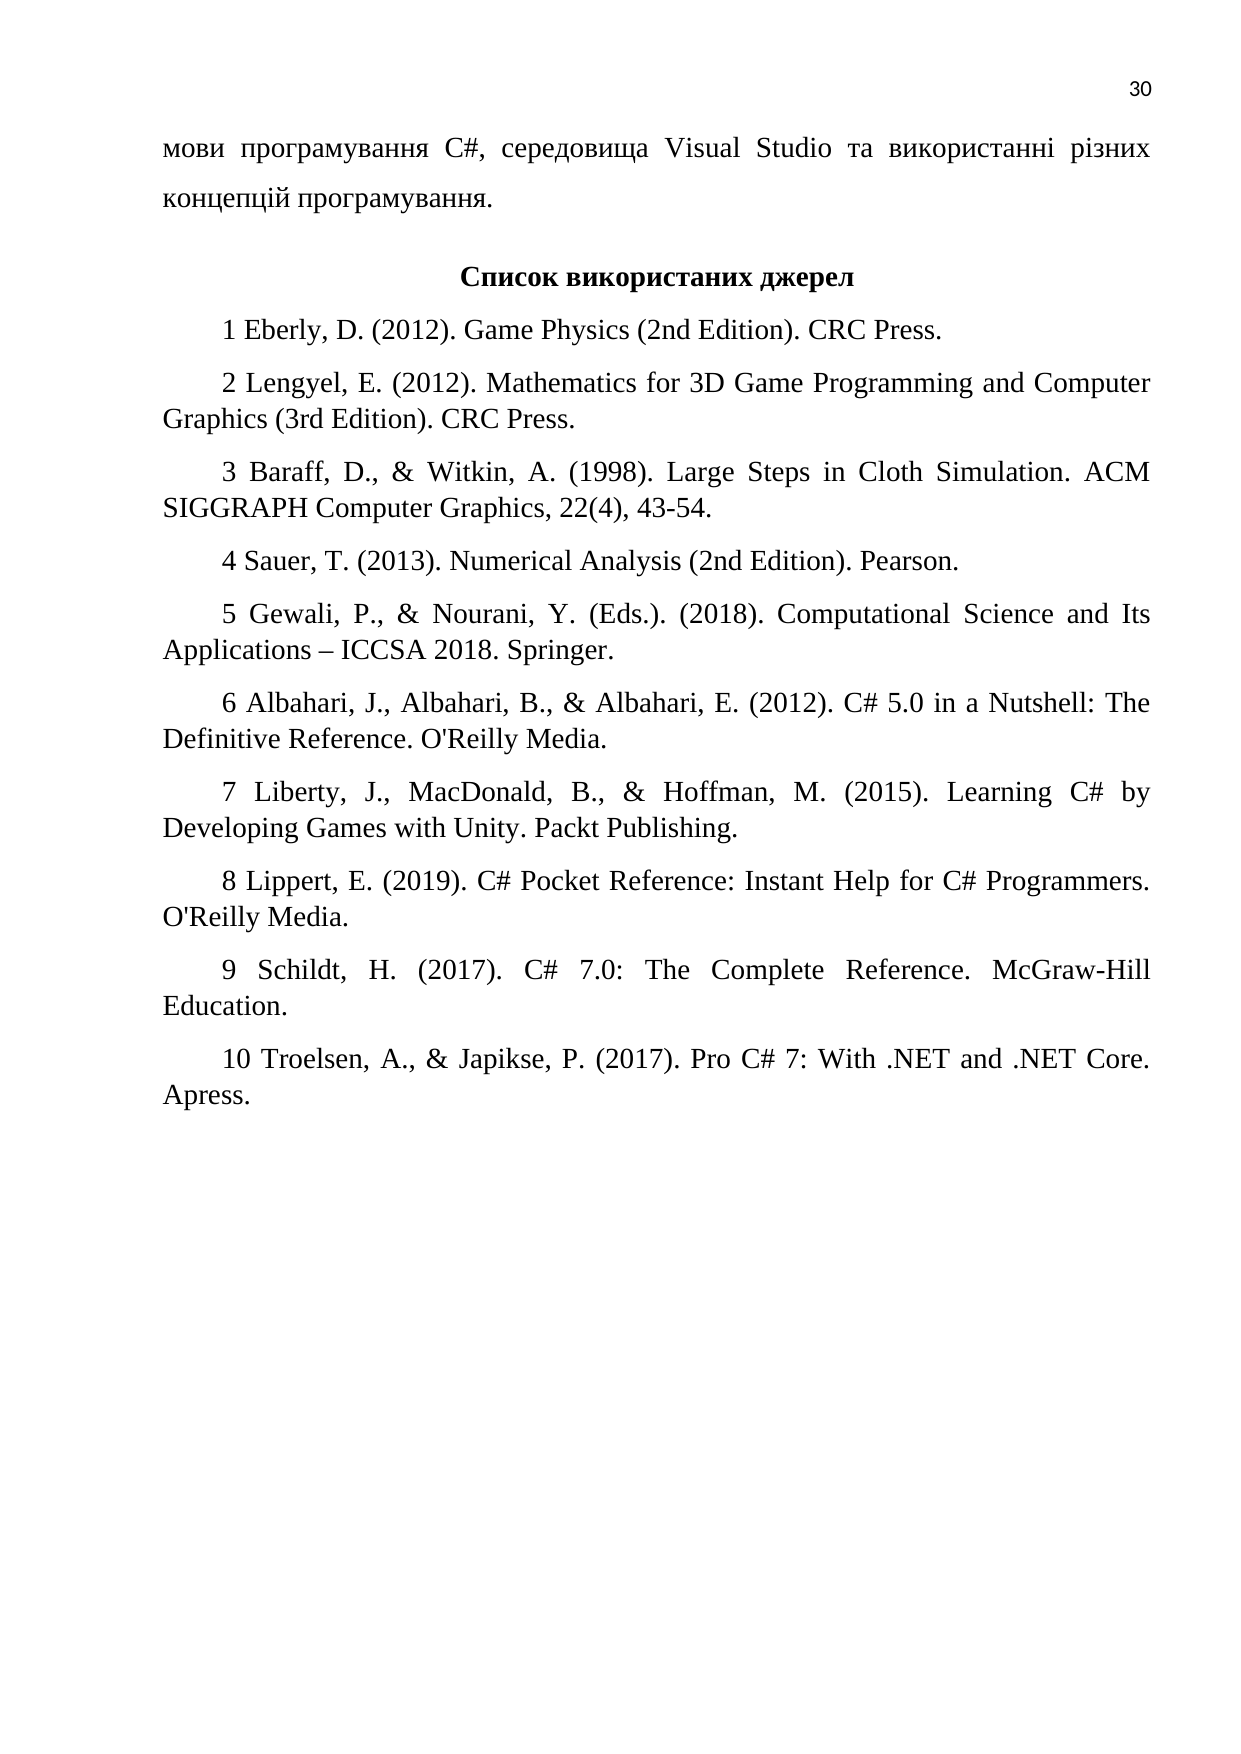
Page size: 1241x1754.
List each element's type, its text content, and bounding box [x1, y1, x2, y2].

text 9 Schildt, H. (2017). C# 7.0: The Complete Reference. McGraw-Hill Education. [162, 952, 1152, 1021]
text 10 Troelsen, A., & Japikse, P. (2017). Pro C# 7: With .NET and .NET Core. Apress. [162, 1041, 1152, 1110]
text 1 Eberly, D. (2012). Game Physics (2nd Edition). CRC Press. [162, 312, 1152, 346]
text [162, 130, 1152, 214]
text 7 Liberty, J., MacDonald, B., & Hoffman, M. (2015). Learning C# by Developing Games with Unity. Packt Publishing. [162, 774, 1152, 843]
text 5 Gewali, P., & Nourani, Y. (Eds.). (2018). Computational Science and Its Applications – ICCSA 2018. Springer. [162, 596, 1152, 666]
text 6 Albahari, J., Albahari, B., & Albahari, E. (2012). C# 5.0 in a Nutshell: The Definitive Reference. O'Reilly Media. [162, 685, 1152, 754]
text 4 Sauer, T. (2013). Numerical Analysis (2nd Edition). Pearson. [162, 543, 1152, 577]
text Список використаних джерел [162, 259, 1152, 293]
text 2 Lengyel, E. (2012). Mathematics for 3D Game Programming and Computer Graphics (3rd Edition). CRC Press. [162, 365, 1152, 435]
text 3 Baraff, D., & Witkin, A. (1998). Large Steps in Cloth Simulation. ACM SIGGRAPH Computer Graphics, 22(4), 43-54. [162, 454, 1152, 524]
text 8 Lippert, E. (2019). C# Pocket Reference: Instant Help for C# Programmers. O'Reilly Media. [162, 863, 1152, 932]
